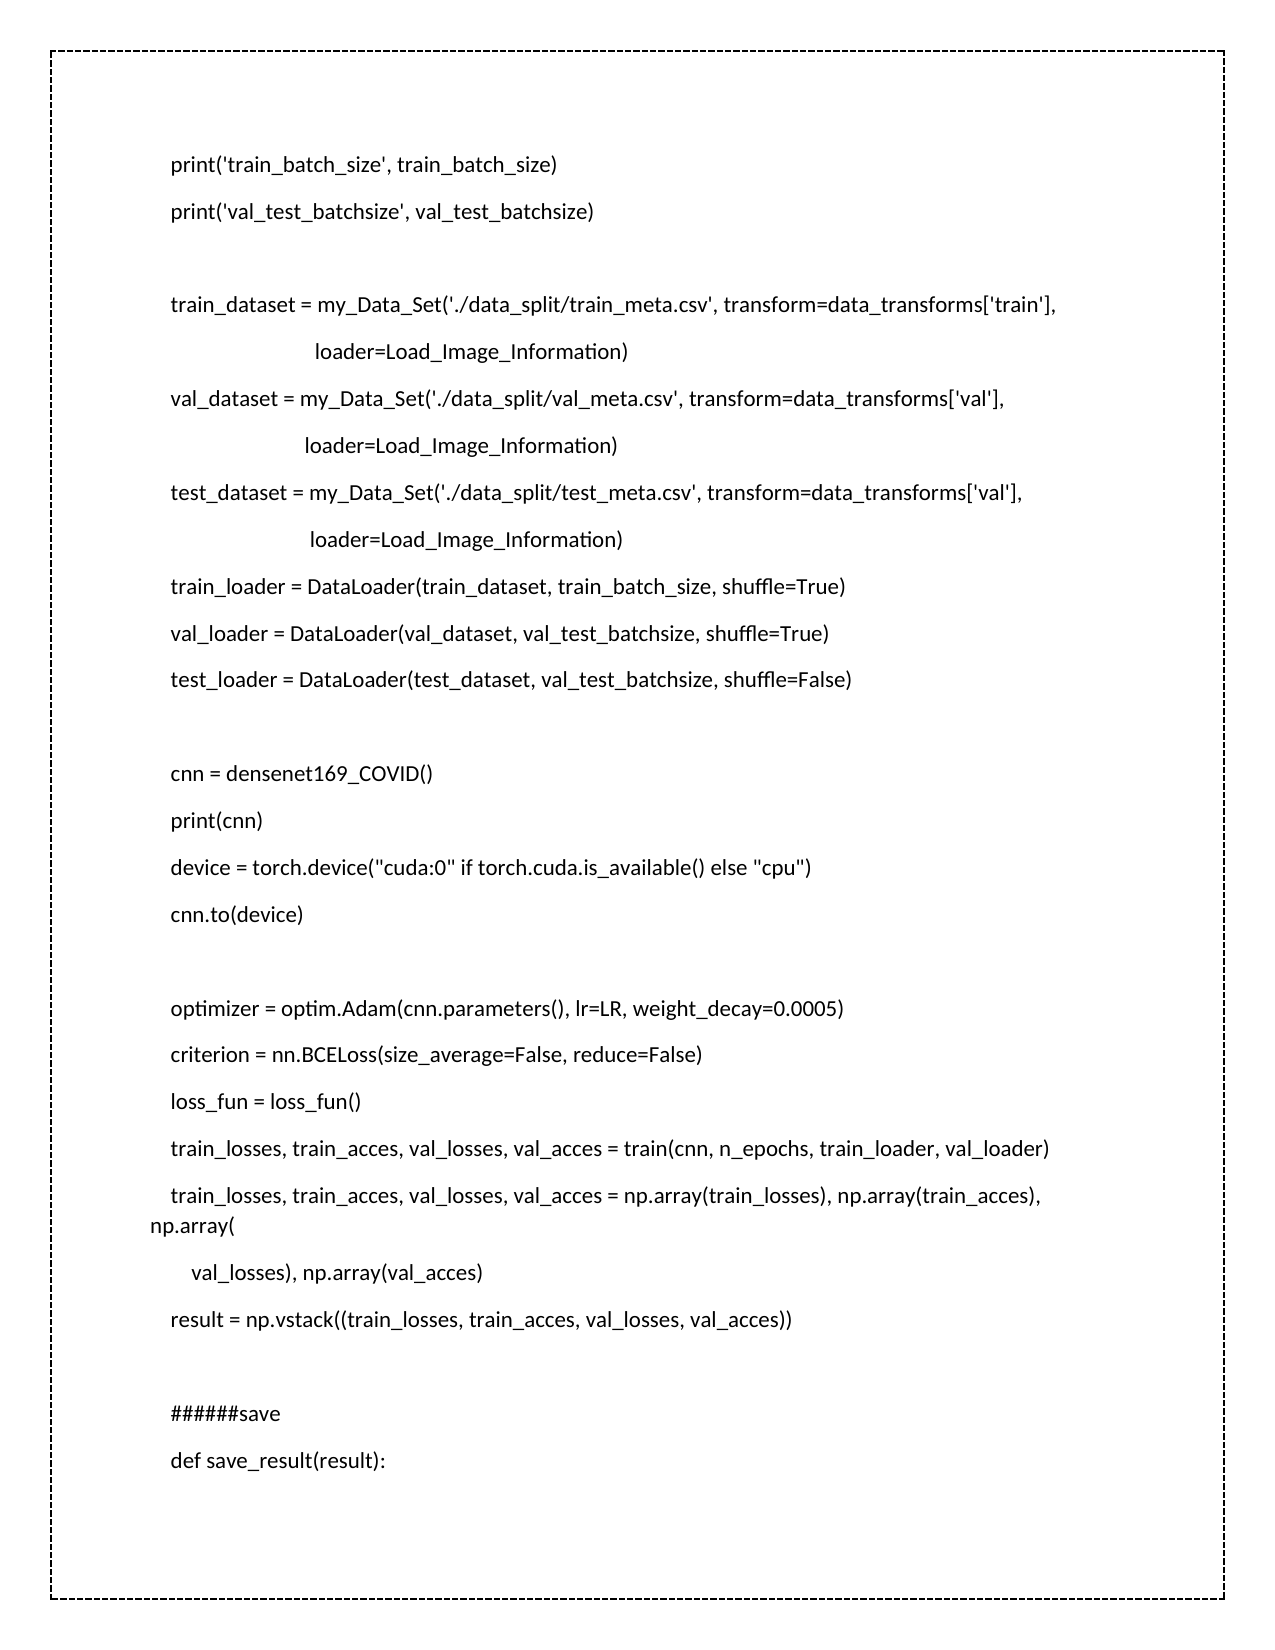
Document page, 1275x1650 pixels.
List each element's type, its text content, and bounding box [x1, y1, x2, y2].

text cnn.to(device) [150, 900, 1125, 928]
text def save_result(result): [150, 1446, 1125, 1474]
text val_loader = DataLoader(val_dataset, val_test_batchsize, shuffle=True) [150, 619, 1125, 647]
text criterion = nn.BCELoss(size_average=False, reduce=False) [150, 1041, 1125, 1069]
text train_losses, train_acces, val_losses, val_acces = train(cnn, n_epochs, train_loader, val_loader) [150, 1134, 1125, 1162]
text print(cnn) [150, 806, 1125, 834]
text optimizer = optim.Adam(cnn.parameters(), lr=LR, weight_decay=0.0005) [150, 994, 1125, 1022]
text val_losses), np.array(val_acces) [150, 1258, 1125, 1286]
text cnn = densenet169_COVID() [150, 759, 1125, 787]
text loader=Load_Image_Information) [150, 337, 1125, 366]
text print('val_test_batchsize', val_test_batchsize) [150, 197, 1125, 225]
text train_dataset = my_Data_Set('./data_split/train_meta.csv', transform=data_transforms['train'], [150, 291, 1125, 319]
text val_dataset = my_Data_Set('./data_split/val_meta.csv', transform=data_transforms['val'], [150, 384, 1125, 412]
text device = torch.device("cuda:0" if torch.cuda.is_available() else "cpu") [150, 853, 1125, 881]
text train_losses, train_acces, val_losses, val_acces = np.array(train_losses), np.array(train_acces), np.array( [150, 1181, 1125, 1239]
text print('train_batch_size', train_batch_size) [150, 150, 1125, 178]
text loader=Load_Image_Information) [150, 431, 1125, 459]
text test_dataset = my_Data_Set('./data_split/test_meta.csv', transform=data_transforms['val'], [150, 478, 1125, 506]
text loader=Load_Image_Information) [150, 525, 1125, 553]
text result = np.vstack((train_losses, train_acces, val_losses, val_acces)) [150, 1305, 1125, 1333]
text ######save [150, 1399, 1125, 1427]
text loss_fun = loss_fun() [150, 1087, 1125, 1116]
text test_loader = DataLoader(test_dataset, val_test_batchsize, shuffle=False) [150, 666, 1125, 694]
text train_loader = DataLoader(train_dataset, train_batch_size, shuffle=True) [150, 572, 1125, 600]
